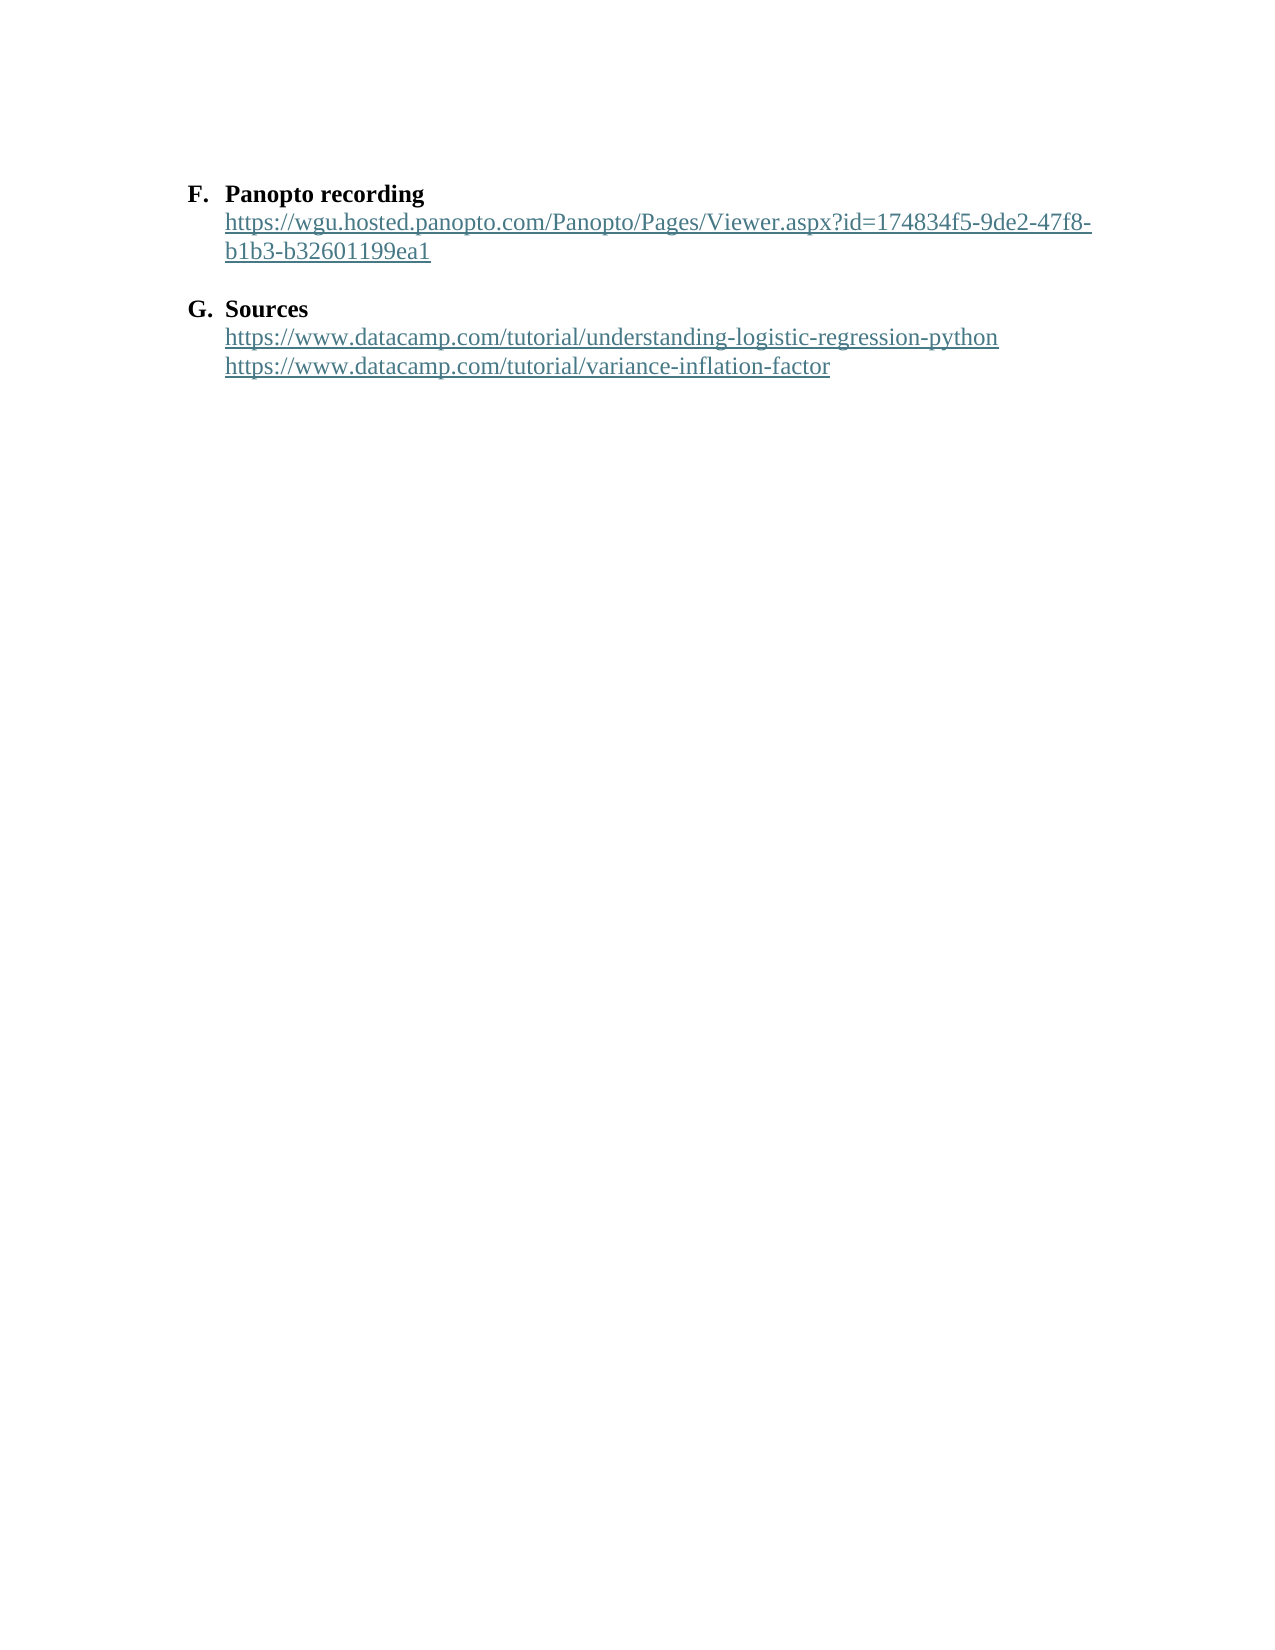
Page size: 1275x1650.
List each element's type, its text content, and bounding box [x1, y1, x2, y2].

text https://www.datacamp.com/tutorial/understanding-logistic-regression-python [225, 322, 1125, 351]
list Panopto recording [187, 179, 1125, 207]
list Sources [187, 294, 1125, 322]
text https://www.datacamp.com/tutorial/variance-inflation-factor [225, 351, 1125, 380]
list https://wgu.hosted.panopto.com/Panopto/Pages/Viewer.aspx?id=174834f5-9de2-47f8-b1b3-b32601199ea1 [225, 207, 1125, 265]
